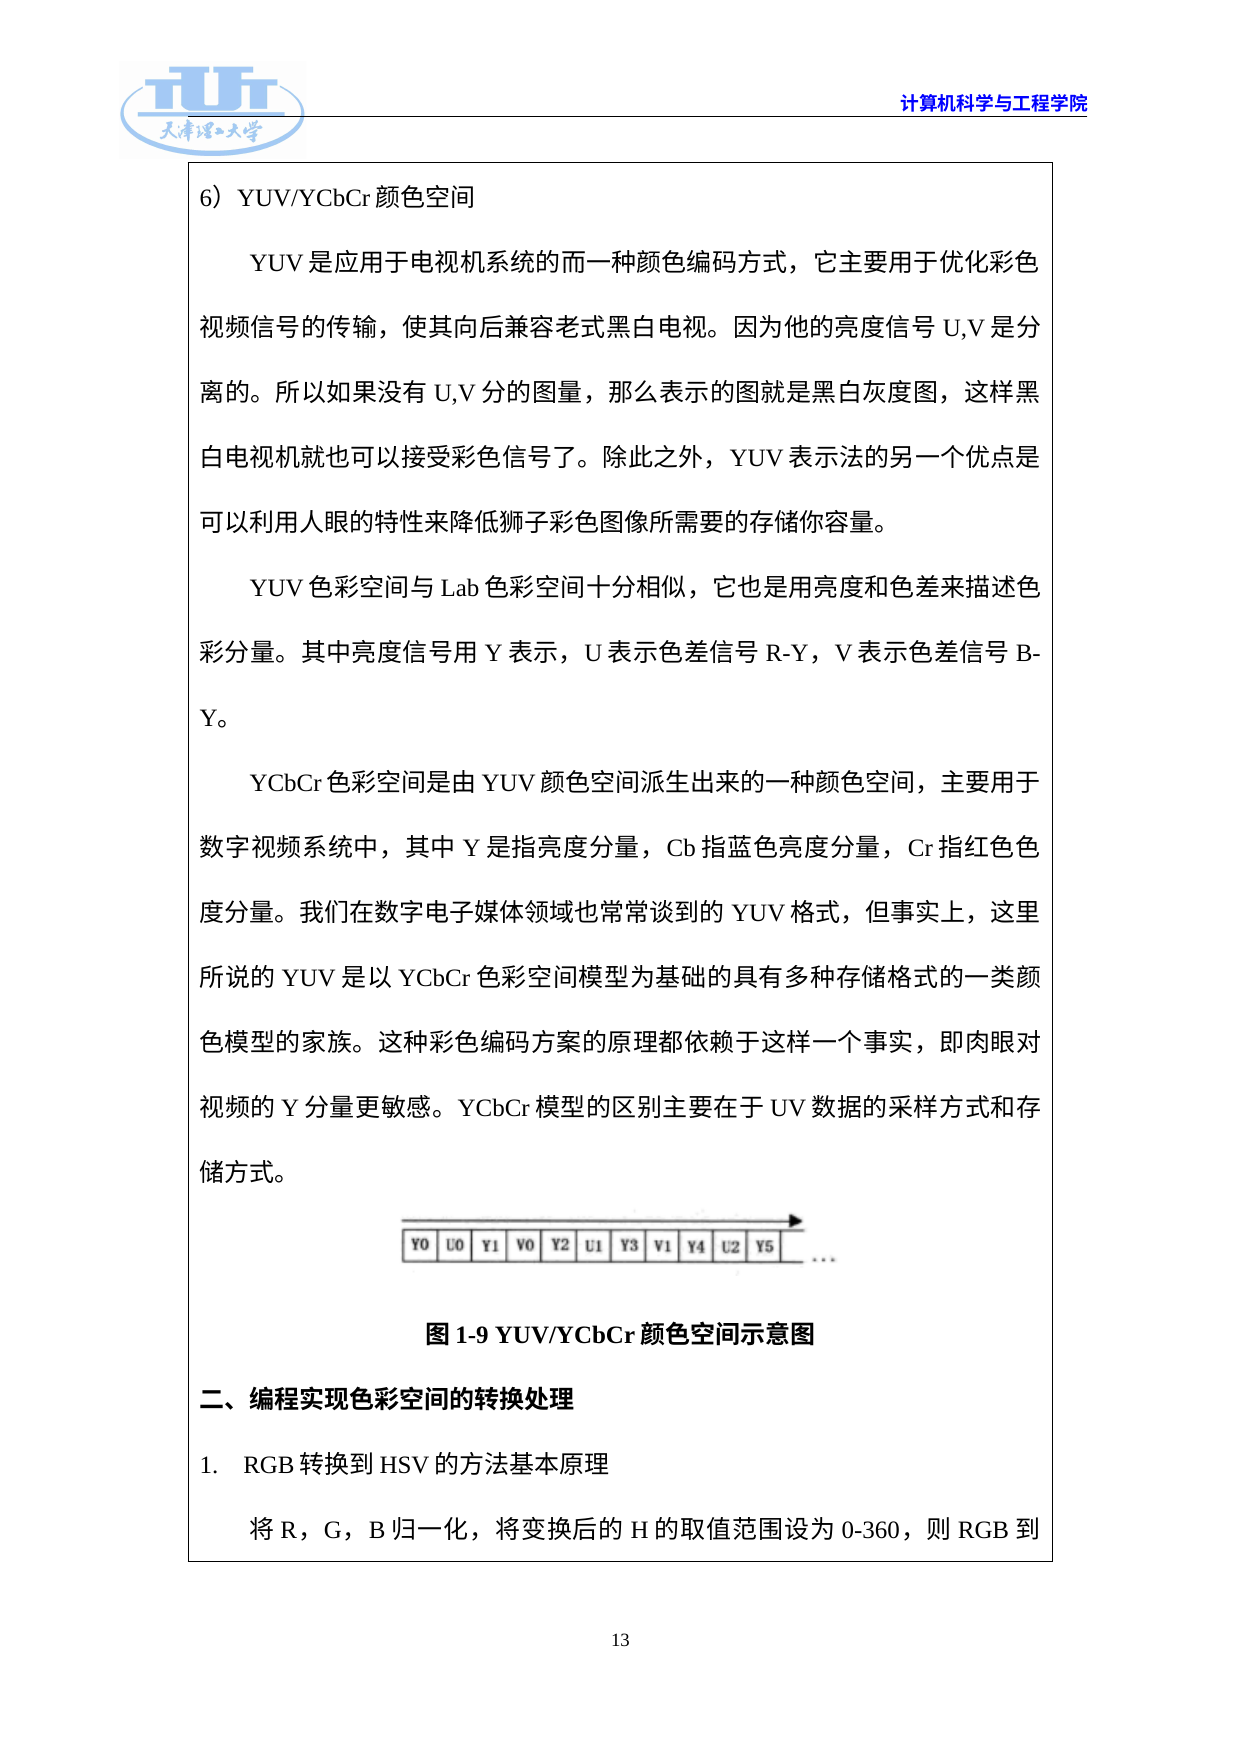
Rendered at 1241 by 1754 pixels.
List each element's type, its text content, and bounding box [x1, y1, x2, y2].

picture [118, 61, 307, 159]
picture [388, 1203, 852, 1276]
